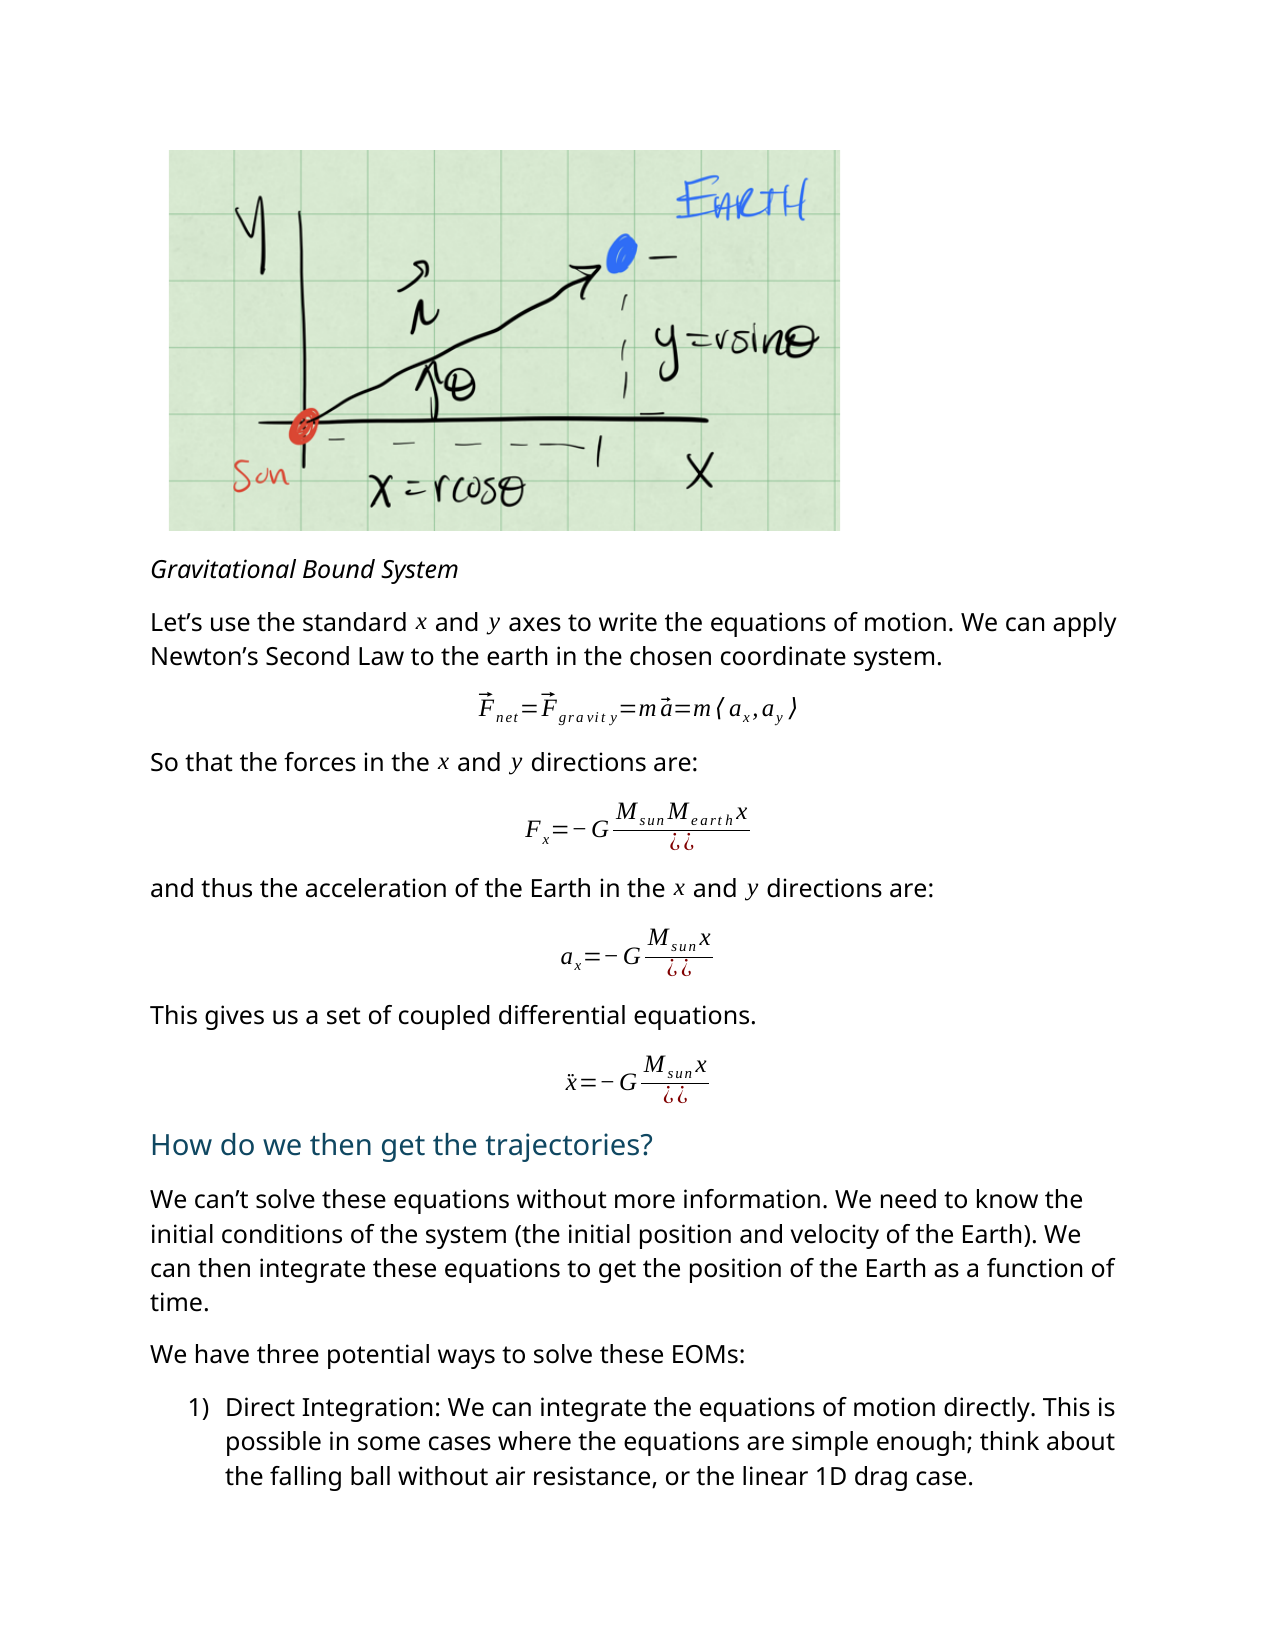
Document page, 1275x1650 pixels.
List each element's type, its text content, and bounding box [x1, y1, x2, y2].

subtitle How do we then get the trajectories? [150, 1124, 1125, 1163]
text and thus the acceleration of the Earth in the and directions are: [150, 871, 1125, 905]
text Gravitational Bound System [150, 552, 1125, 586]
list Direct Integration: We can integrate the equations of motion directly. This is possible in some cases where the equations are simple enough; think about the falling ball without air resistance, or the linear 1D drag case. [187, 1390, 1125, 1492]
text This gives us a set of coupled differential equations. [150, 997, 1125, 1031]
text Let’s use the standard and axes to write the equations of motion. We can apply Newton’s Second Law to the earth in the chosen coordinate system. [150, 604, 1125, 673]
picture [168, 150, 841, 531]
text So that the forces in the and directions are: [150, 744, 1125, 778]
text We can’t solve these equations without more information. We need to know the initial conditions of the system (the initial position and velocity of the Earth). We can then integrate these equations to get the position of the Earth as a function of time. [150, 1182, 1125, 1318]
text We have three potential ways to solve these EOMs: [150, 1337, 1125, 1371]
